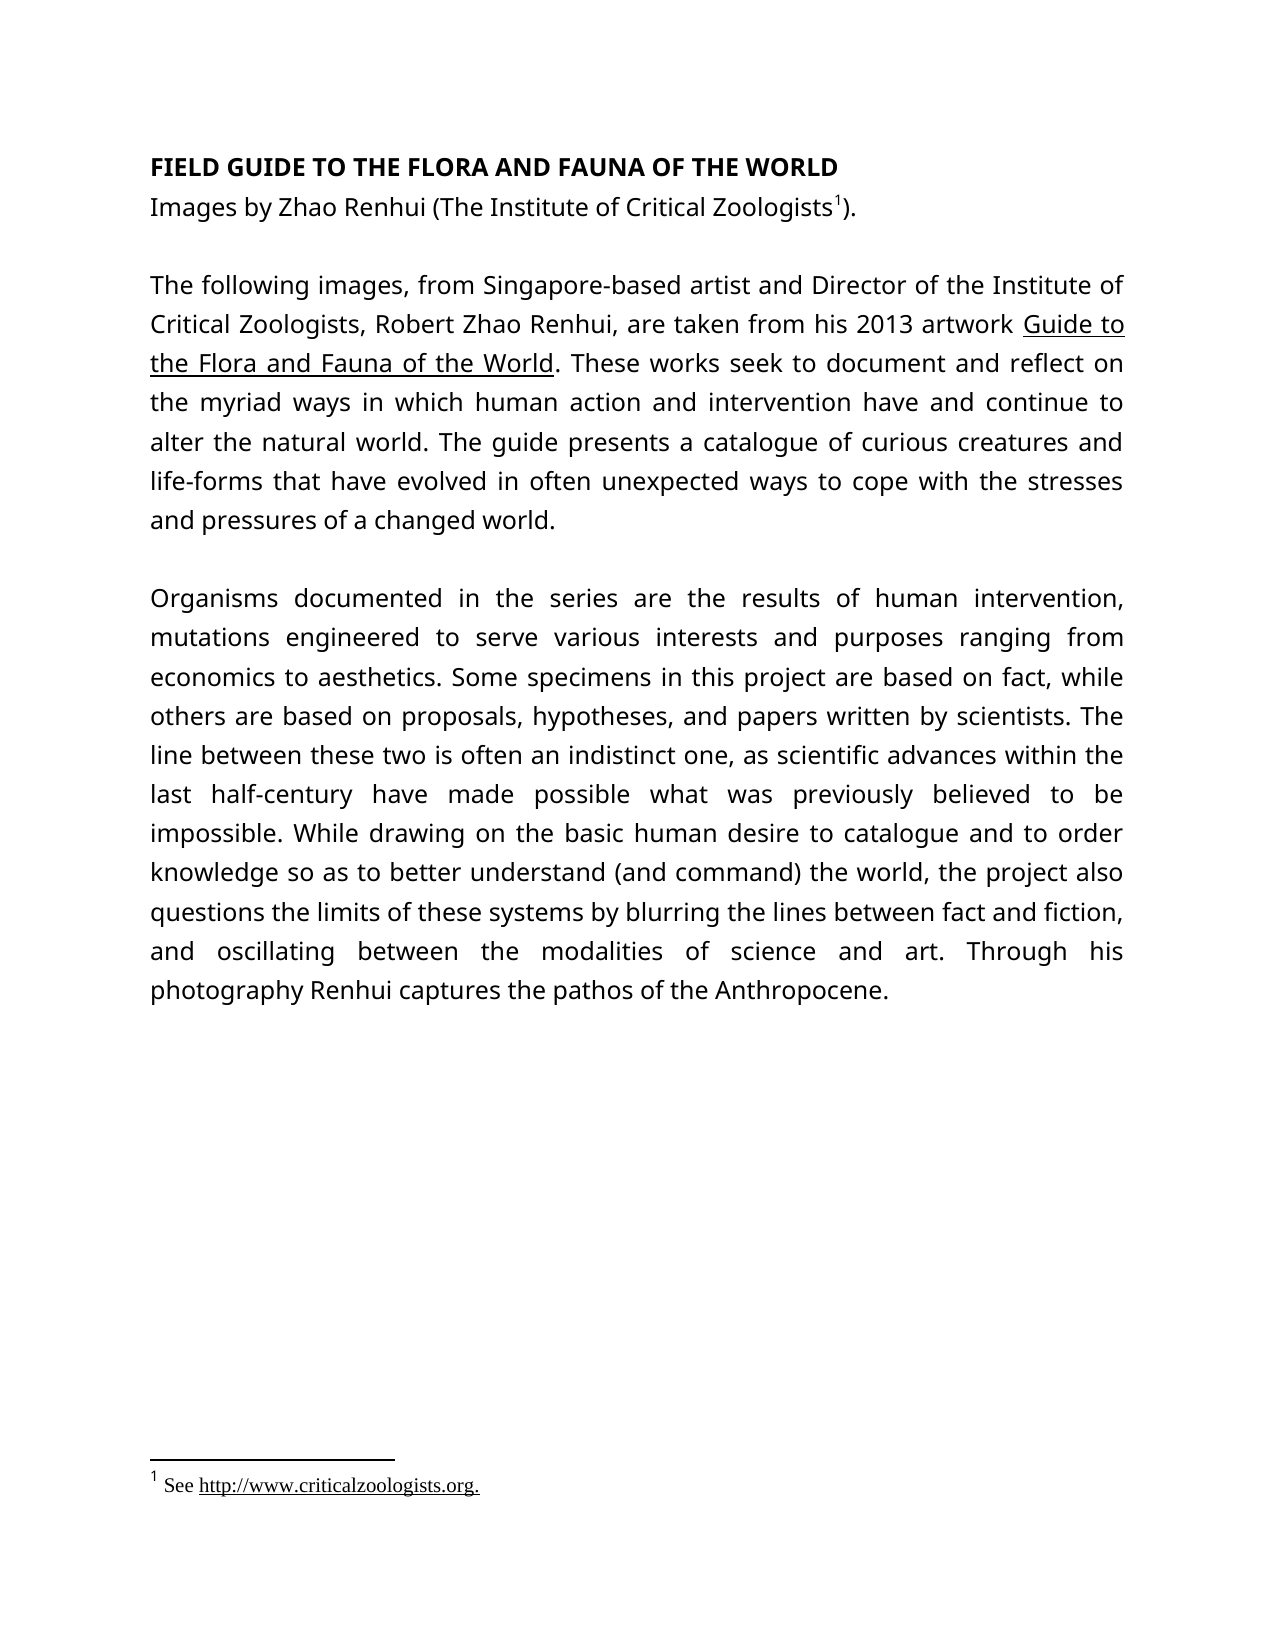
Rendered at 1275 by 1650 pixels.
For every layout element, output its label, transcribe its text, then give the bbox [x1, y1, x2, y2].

text Organisms documented in the series are the results of human intervention, mutations engineered to serve various interests and purposes ranging from economics to aesthetics. Some specimens in this project are based on fact, while others are based on proposals, hypotheses, and papers written by scientists. The line between these two is often an indistinct one, as scientific advances within the last half-century have made possible what was previously believed to be impossible. While drawing on the basic human desire to catalogue and to order knowledge so as to better understand (and command) the world, the project also questions the limits of these systems by blurring the lines between fact and fiction, and oscillating between the modalities of science and art. Through his photography Renhui captures the pathos of the Anthropocene. [150, 581, 1125, 1007]
text Images by Zhao Renhui (The Institute of Critical Zoologists). [150, 189, 1125, 223]
text The following images, from Singapore-based artist and Director of the Institute of Critical Zoologists, Robert Zhao Renhui, are taken from his 2013 artwork Guide to the Flora and Fauna of the World. These works seek to document and reflect on the myriad ways in which human action and intervention have and continue to alter the natural world. The guide presents a catalogue of curious creatures and life-forms that have evolved in often unexpected ways to cope with the stresses and pressures of a changed world. [150, 267, 1125, 537]
text FIELD GUIDE TO THE FLORA AND FAUNA OF THE WORLD [150, 150, 1125, 184]
